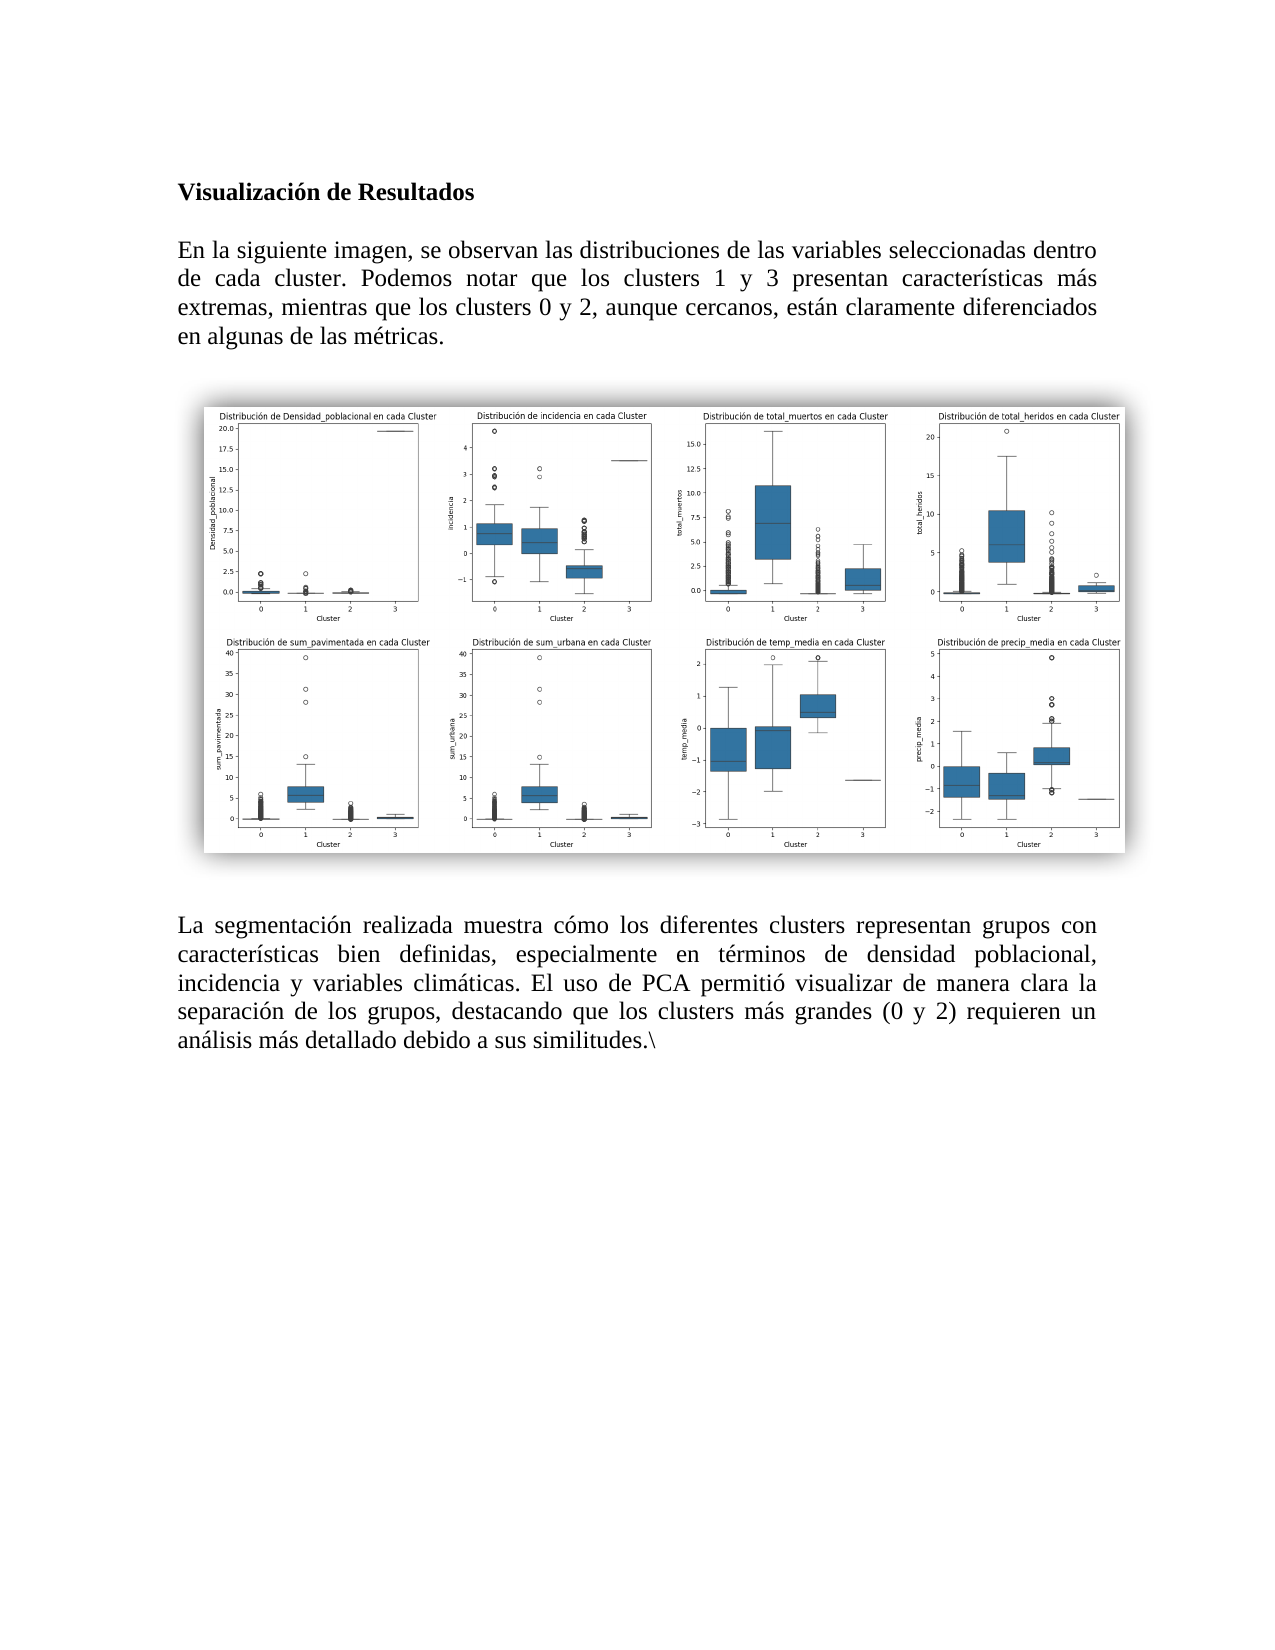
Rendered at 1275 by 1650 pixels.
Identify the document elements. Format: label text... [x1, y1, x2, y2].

picture [204, 407, 1125, 853]
text En la siguiente imagen, se observan las distribuciones de las variables seleccionadas dentro de cada cluster. Podemos notar que los clusters 1 y 3 presentan características más extremas, mientras que los clusters 0 y 2, aunque cercanos, están claramente diferenciados en algunas de las métricas. [177, 235, 1098, 350]
subtitle Visualización de Resultados [177, 177, 1098, 206]
text La segmentación realizada muestra cómo los diferentes clusters representan grupos con características bien definidas, especialmente en términos de densidad poblacional, incidencia y variables climáticas. El uso de PCA permitió visualizar de manera clara la separación de los grupos, destacando que los clusters más grandes (0 y 2) requieren un análisis más detallado debido a sus similitudes.\ [177, 910, 1098, 1054]
